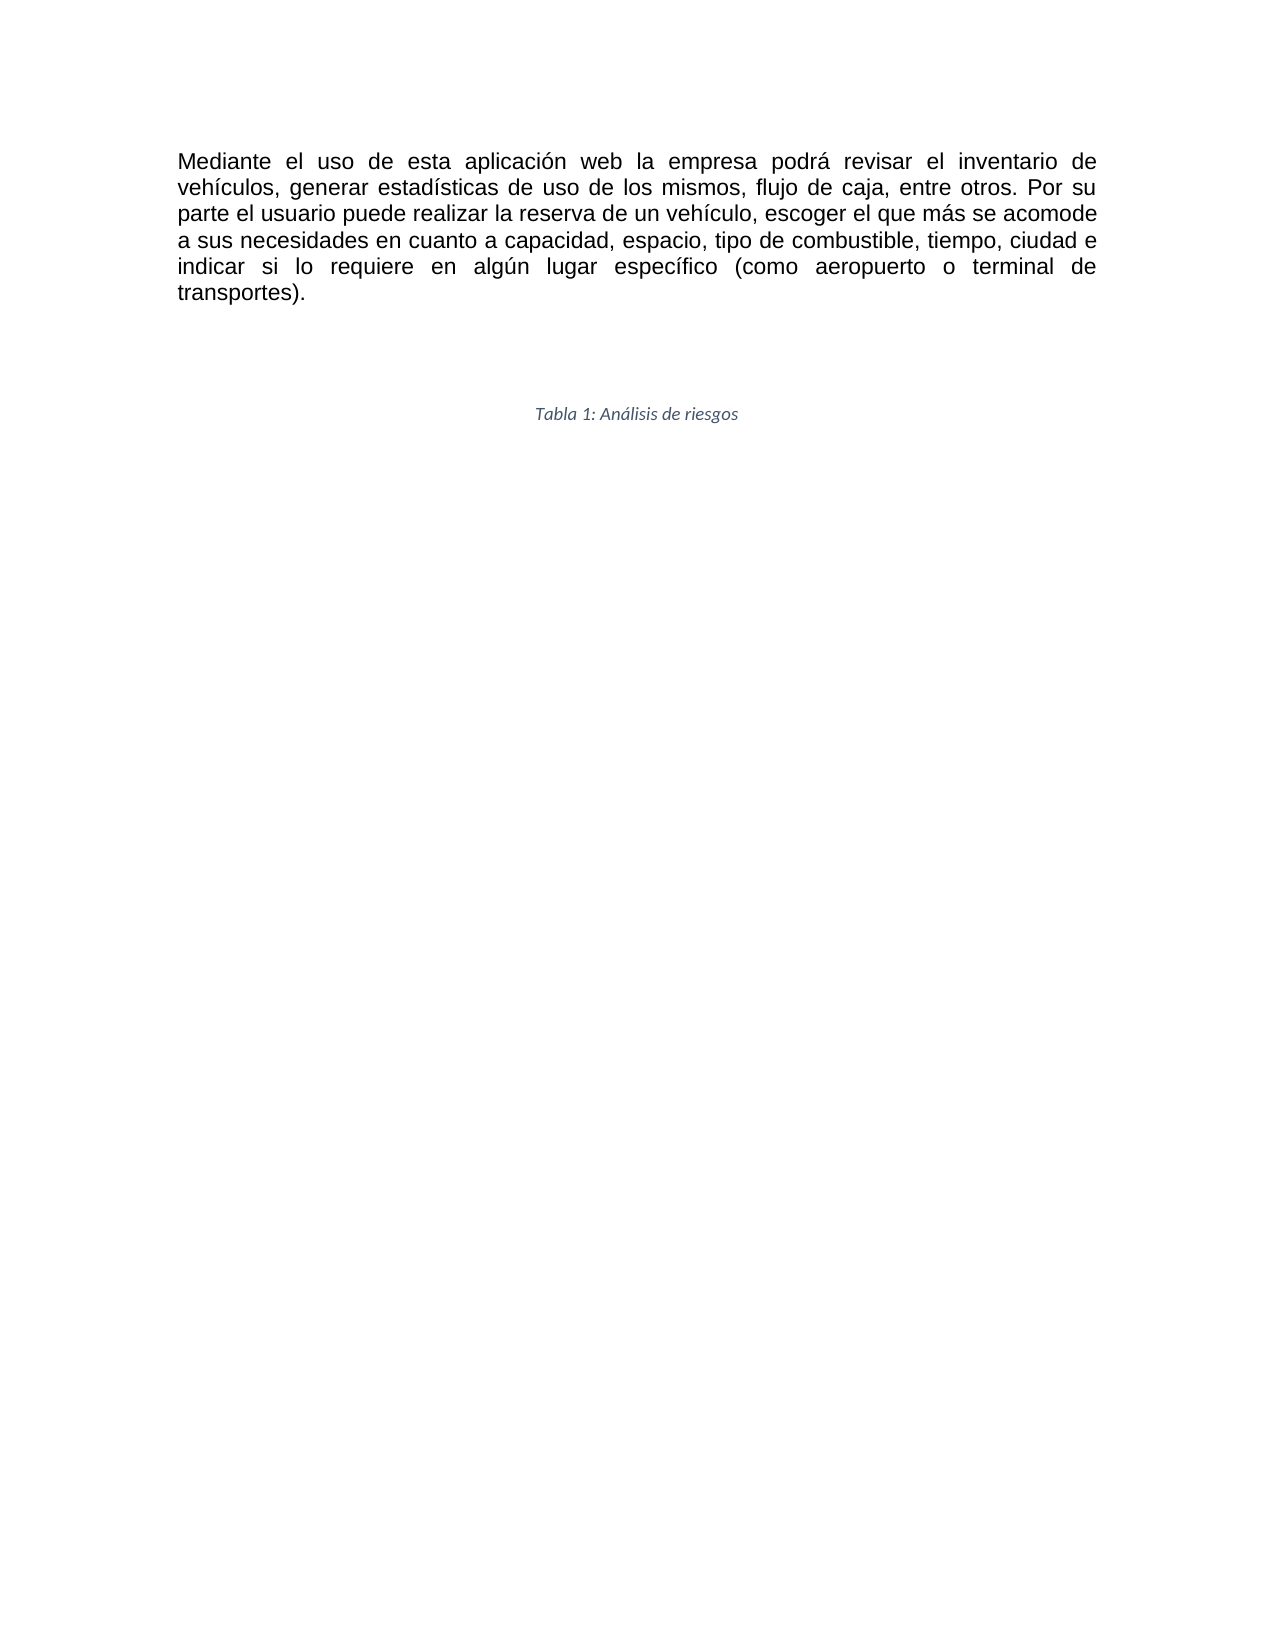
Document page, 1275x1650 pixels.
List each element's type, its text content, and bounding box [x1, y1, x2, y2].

text Tabla 1: Análisis de riesgos [177, 402, 1098, 425]
text Mediante el uso de esta aplicación web la empresa podrá revisar el inventario de vehículos, generar estadísticas de uso de los mismos, flujo de caja, entre otros. Por su parte el usuario puede realizar la reserva de un vehículo, escoger el que más se acomode a sus necesidades en cuanto a capacidad, espacio, tipo de combustible, tiempo, ciudad e indicar si lo requiere en algún lugar específico (como aeropuerto o terminal de transportes). [177, 148, 1098, 306]
